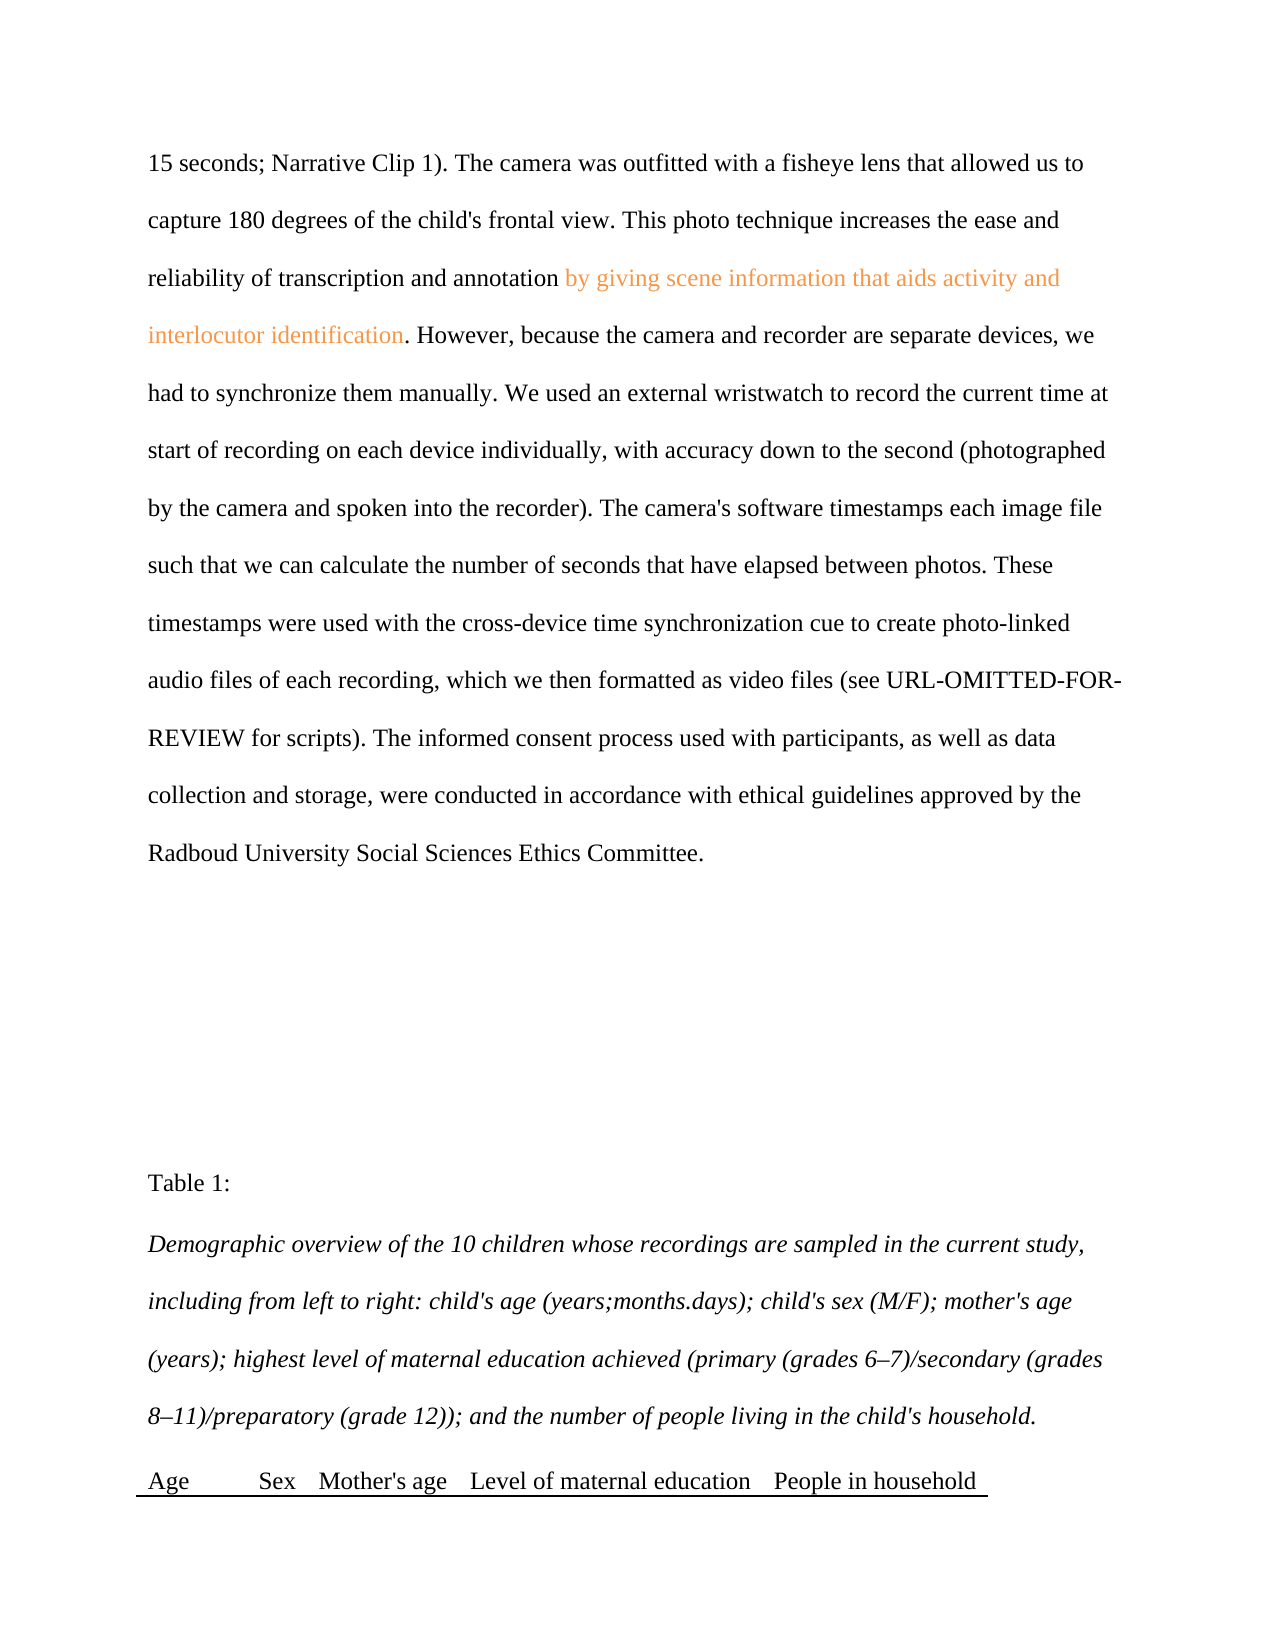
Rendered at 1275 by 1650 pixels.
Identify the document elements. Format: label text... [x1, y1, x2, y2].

table_header Age [136, 1463, 247, 1495]
table_header Mother's age [307, 1463, 458, 1495]
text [148, 148, 1127, 866]
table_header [459, 1463, 762, 1495]
table_header Sex [247, 1463, 307, 1495]
text Demographic overview of the 10 children whose recordings are sampled in the current study, including from left to right: child's age (years;months.days); child's sex (M/F); mother's age (years); highest level of maternal education achieved (primary (grades 6–7)/secondary (grades 8–11)/preparatory (grade 12)); and the number of people living in the child's household. [148, 1229, 1127, 1430]
table_header People in household [762, 1463, 987, 1495]
text Table 1: [148, 1168, 1127, 1196]
